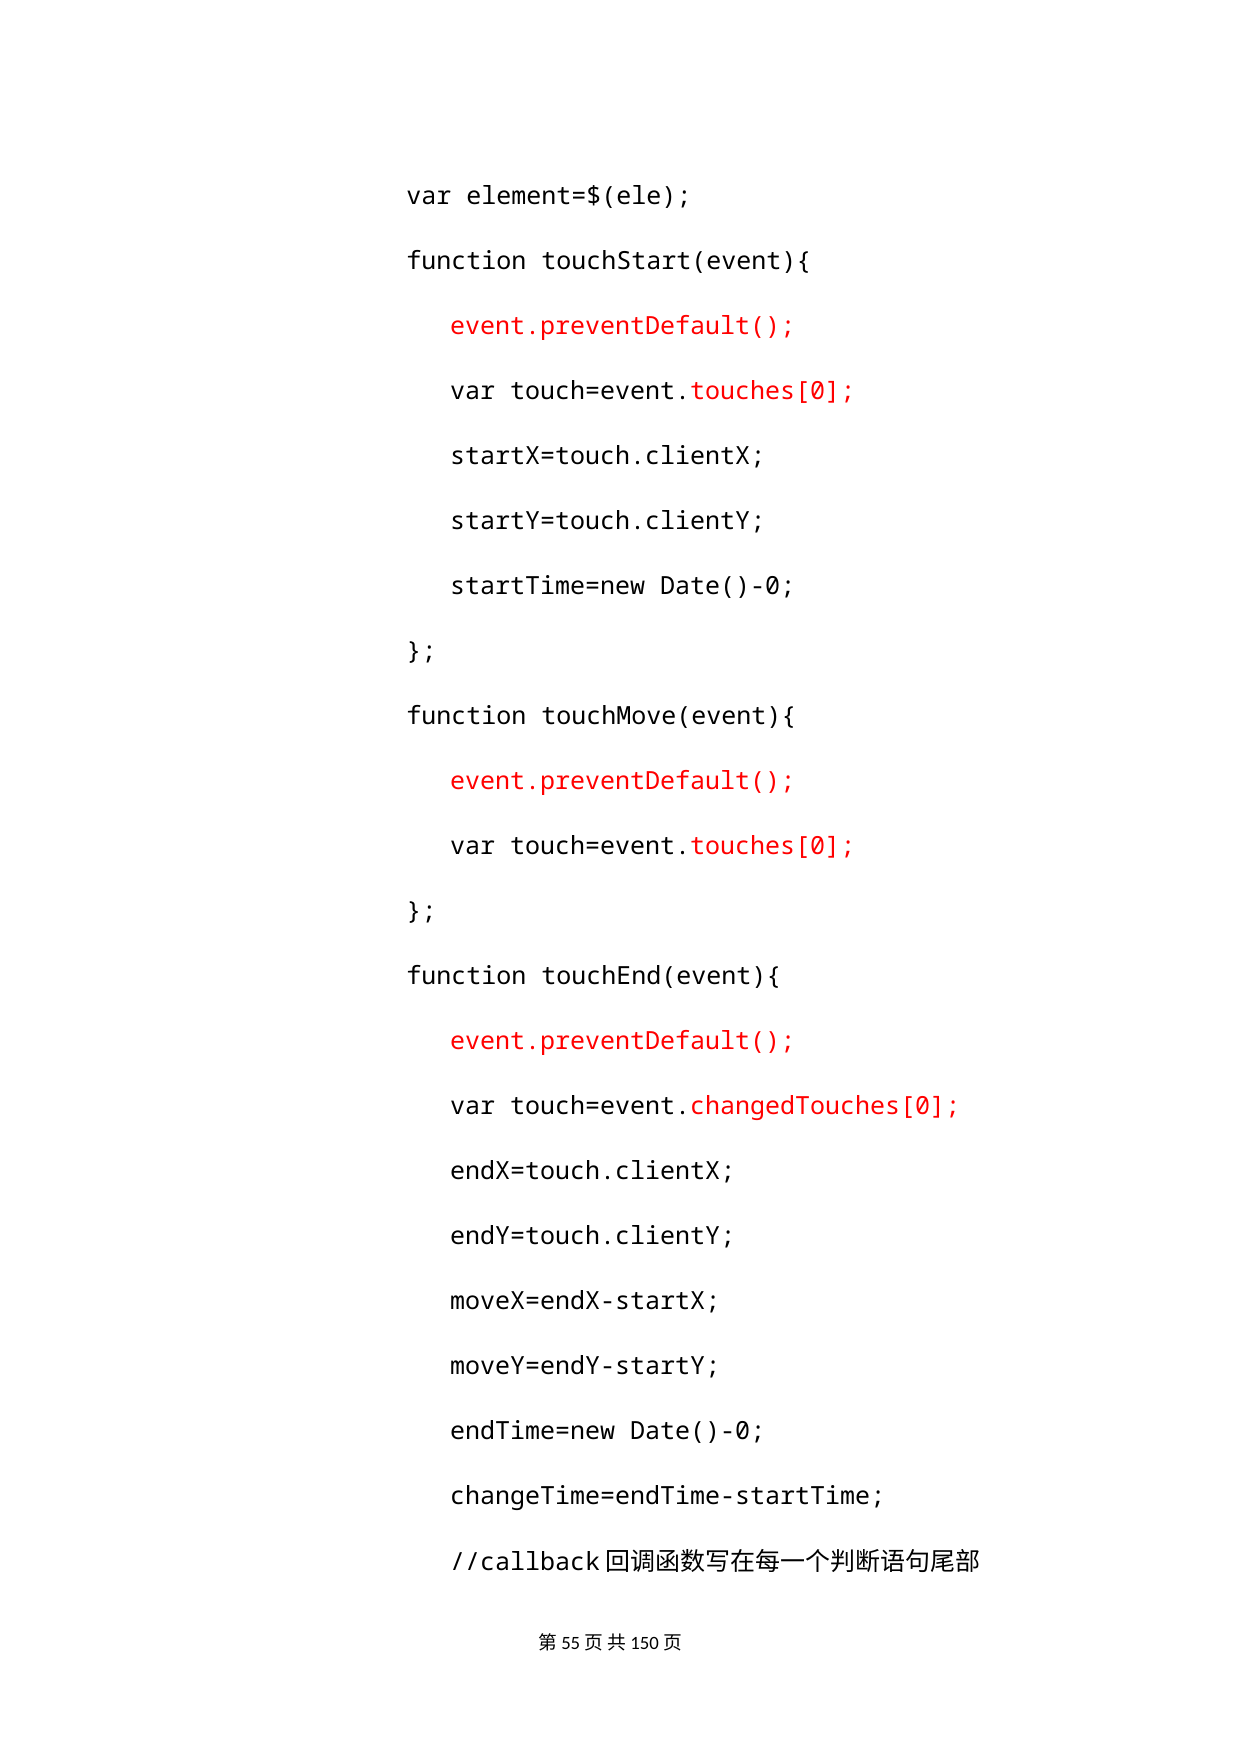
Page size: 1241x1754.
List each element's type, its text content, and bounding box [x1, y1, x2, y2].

list endY=touch.clientY; [187, 1202, 1053, 1267]
list event.preventDefault(); [187, 292, 1053, 357]
list startTime=new Date()-0; [187, 552, 1053, 617]
list var touch=event.changedTouches[0]; [187, 1072, 1053, 1137]
list }; [187, 877, 1053, 942]
list //callback回调函数写在每一个判断语句尾部 [406, 1527, 1053, 1592]
list var touch=event.touches[0]; [187, 357, 1053, 422]
list var element=$(ele); [187, 162, 1053, 227]
list function touchMove(event){ [187, 682, 1053, 747]
list changeTime=endTime-startTime; [187, 1462, 1053, 1527]
list event.preventDefault(); [187, 747, 1053, 812]
list function touchEnd(event){ [187, 942, 1053, 1007]
list moveY=endY-startY; [187, 1332, 1053, 1397]
list }; [187, 617, 1053, 682]
list startY=touch.clientY; [187, 487, 1053, 552]
list function touchStart(event){ [187, 227, 1053, 292]
list endTime=new Date()-0; [187, 1397, 1053, 1462]
list endX=touch.clientX; [187, 1137, 1053, 1202]
list moveX=endX-startX; [187, 1267, 1053, 1332]
list var touch=event.touches[0]; [187, 812, 1053, 877]
list event.preventDefault(); [187, 1007, 1053, 1072]
list startX=touch.clientX; [187, 422, 1053, 487]
